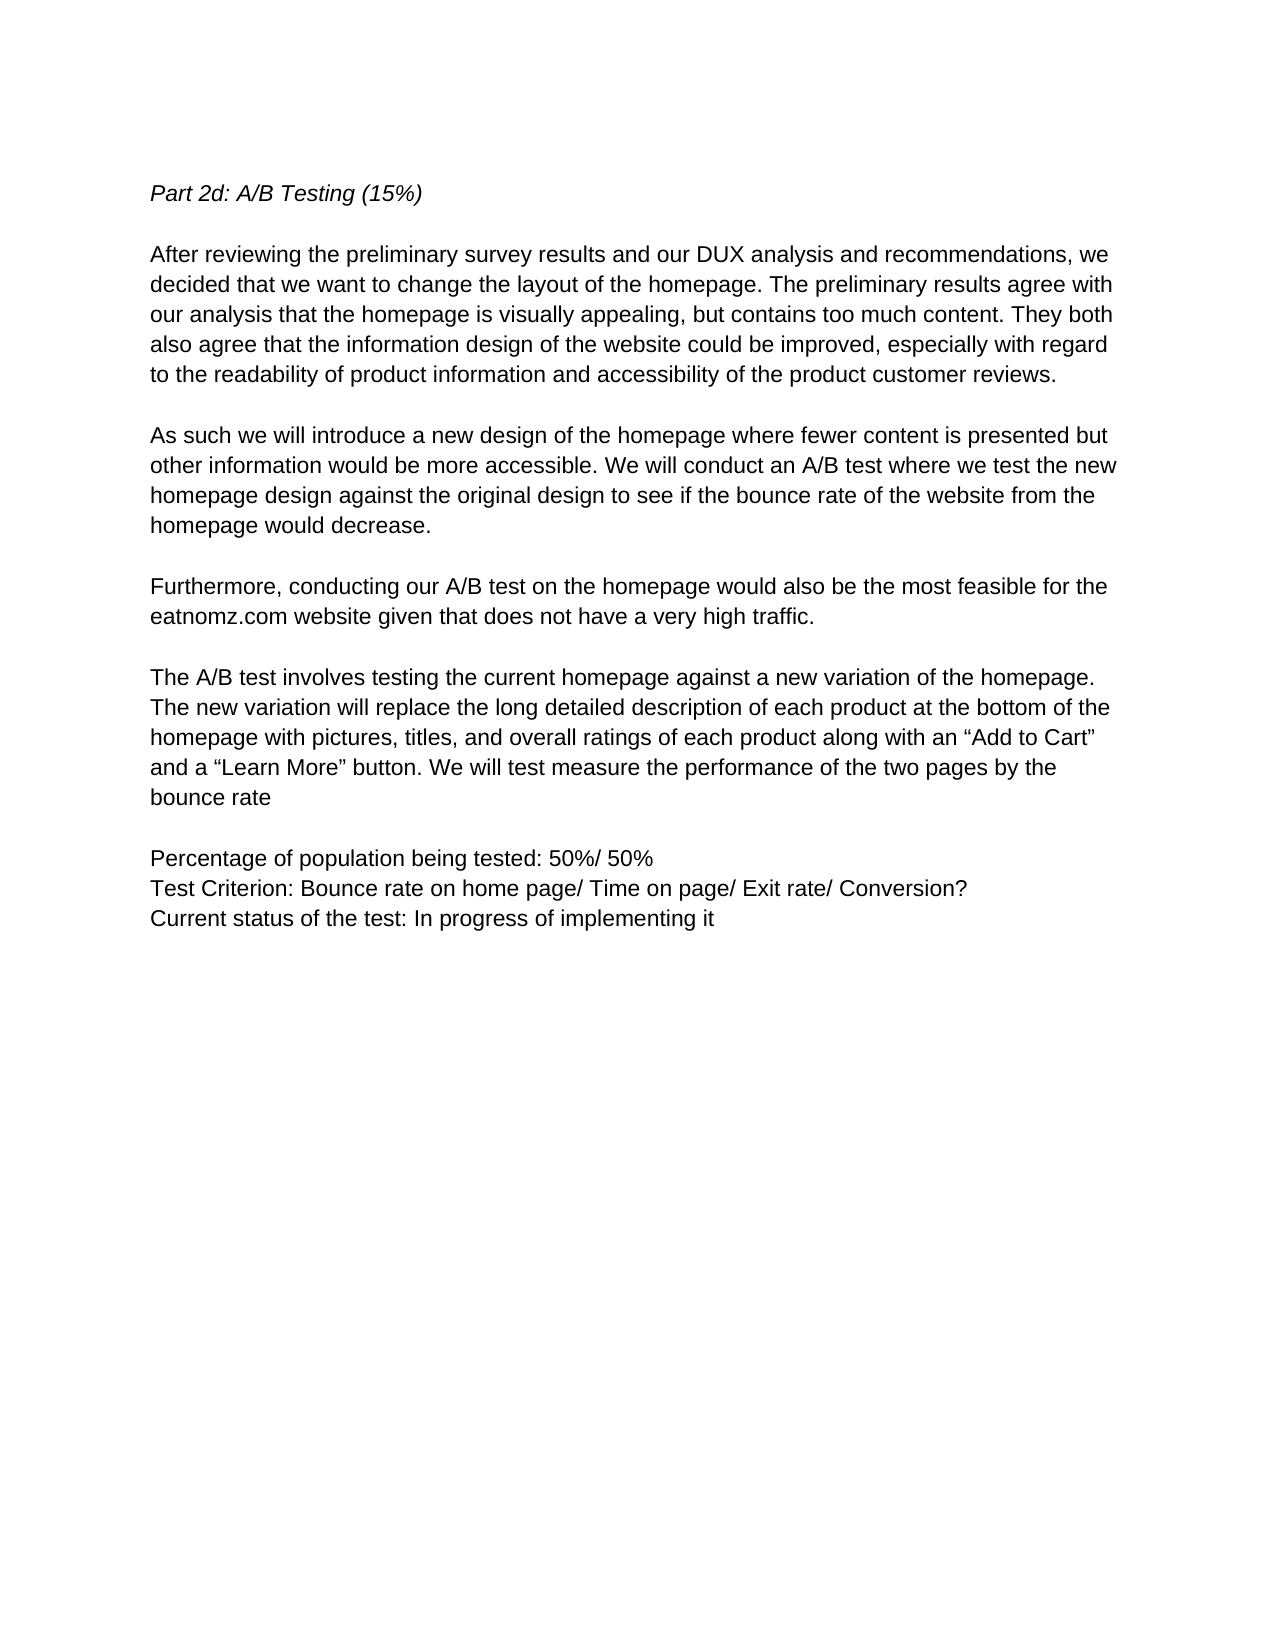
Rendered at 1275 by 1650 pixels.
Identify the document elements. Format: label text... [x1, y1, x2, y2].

text Percentage of population being tested: 50%/ 50% [150, 845, 1125, 871]
text Current status of the test: In progress of implementing it [150, 905, 1125, 932]
text Furthermore, conducting our A/B test on the homepage would also be the most feasible for the eatnomz.com website given that does not have a very high traffic. [150, 573, 1125, 629]
text After reviewing the preliminary survey results and our DUX analysis and recommendations, we decided that we want to change the layout of the homepage. The preliminary results agree with our analysis that the homepage is visually appealing, but contains too much content. They both also agree that the information design of the website could be improved, especially with regard to the readability of product information and accessibility of the product customer reviews. [150, 241, 1125, 418]
text Test Criterion: Bounce rate on home page/ Time on page/ Exit rate/ Conversion? [150, 875, 1125, 901]
text Part 2d: A/B Testing (15%) [150, 180, 1125, 207]
text The A/B test involves testing the current homepage against a new variation of the homepage. The new variation will replace the long detailed description of each product at the bottom of the homepage with pictures, titles, and overall ratings of each product along with an “Add to Cart” and a “Learn More” button. We will test measure the performance of the two pages by the bounce rate [150, 663, 1125, 811]
text As such we will introduce a new design of the homepage where fewer content is presented but other information would be more accessible. We will conduct an A/B test where we test the new homepage design against the original design to see if the bounce rate of the website from the homepage would decrease. [150, 422, 1125, 539]
